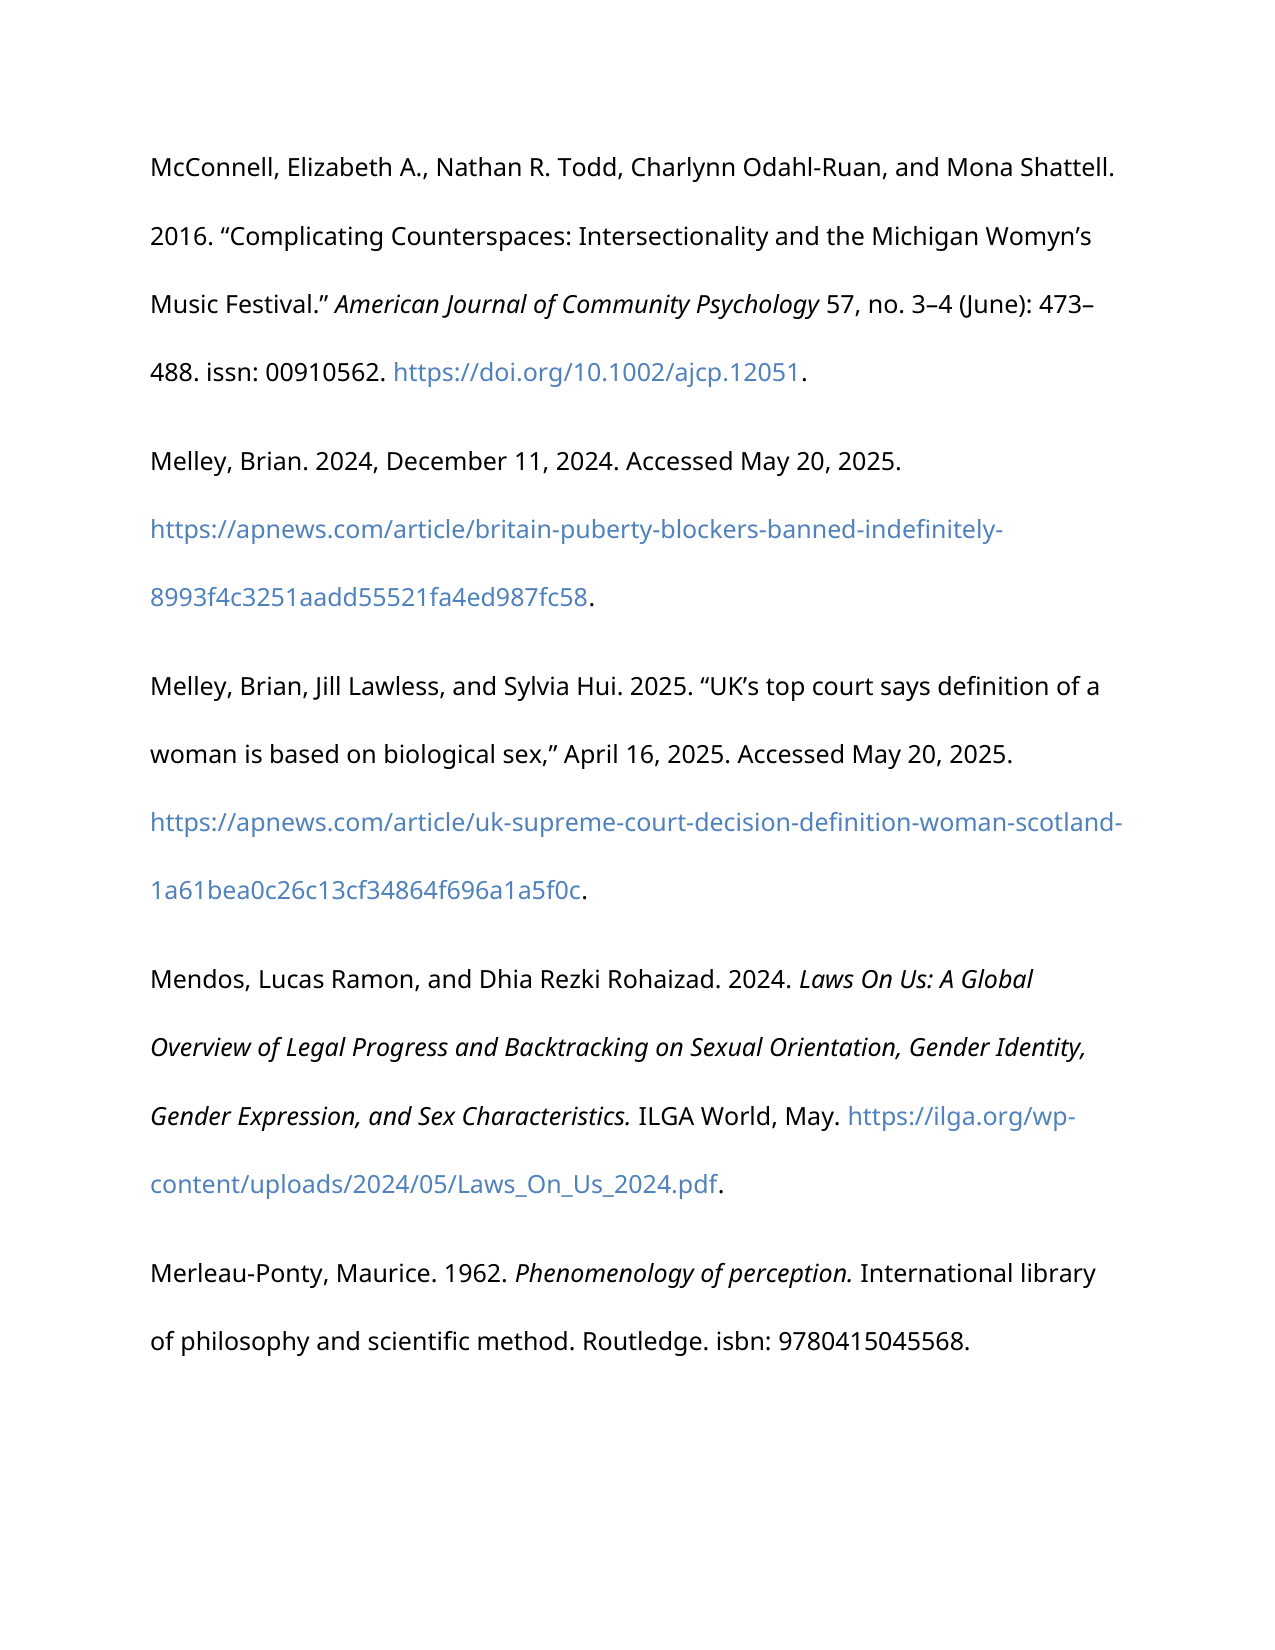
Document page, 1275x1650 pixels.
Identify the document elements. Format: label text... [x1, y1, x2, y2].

text Mendos, Lucas Ramon, and Dhia Rezki Rohaizad. 2024. Laws On Us: A Global Overview of Legal Progress and Backtracking on Sexual Orientation, Gender Identity, Gender Expression, and Sex Characteristics. ILGA World, May. https://ilga.org/wp-content/uploads/2024/05/Laws_On_Us_2024.pdf. [150, 962, 1125, 1200]
text McConnell, Elizabeth A., Nathan R. Todd, Charlynn Odahl-Ruan, and Mona Shattell. 2016. “Complicating Counterspaces: Intersectionality and the Michigan Womyn’s Music Festival.” American Journal of Community Psychology 57, no. 3–4 (June): 473–488. issn: 00910562. https://doi.org/10.1002/ajcp.12051. [150, 150, 1125, 388]
text Melley, Brian, Jill Lawless, and Sylvia Hui. 2025. “UK’s top court says definition of a woman is based on biological sex,” April 16, 2025. Accessed May 20, 2025. https://apnews.com/article/uk-supreme-court-decision-definition-woman-scotland-1a61bea0c26c13cf34864f696a1a5f0c. [150, 668, 1125, 907]
text Melley, Brian. 2024, December 11, 2024. Accessed May 20, 2025. https://apnews.com/article/britain-puberty-blockers-banned-indefinitely-8993f4c3251aadd55521fa4ed987fc58. [150, 443, 1125, 614]
text Merleau-Ponty, Maurice. 1962. Phenomenology of perception. International library of philosophy and scientific method. Routledge. isbn: 9780415045568. [150, 1255, 1125, 1357]
